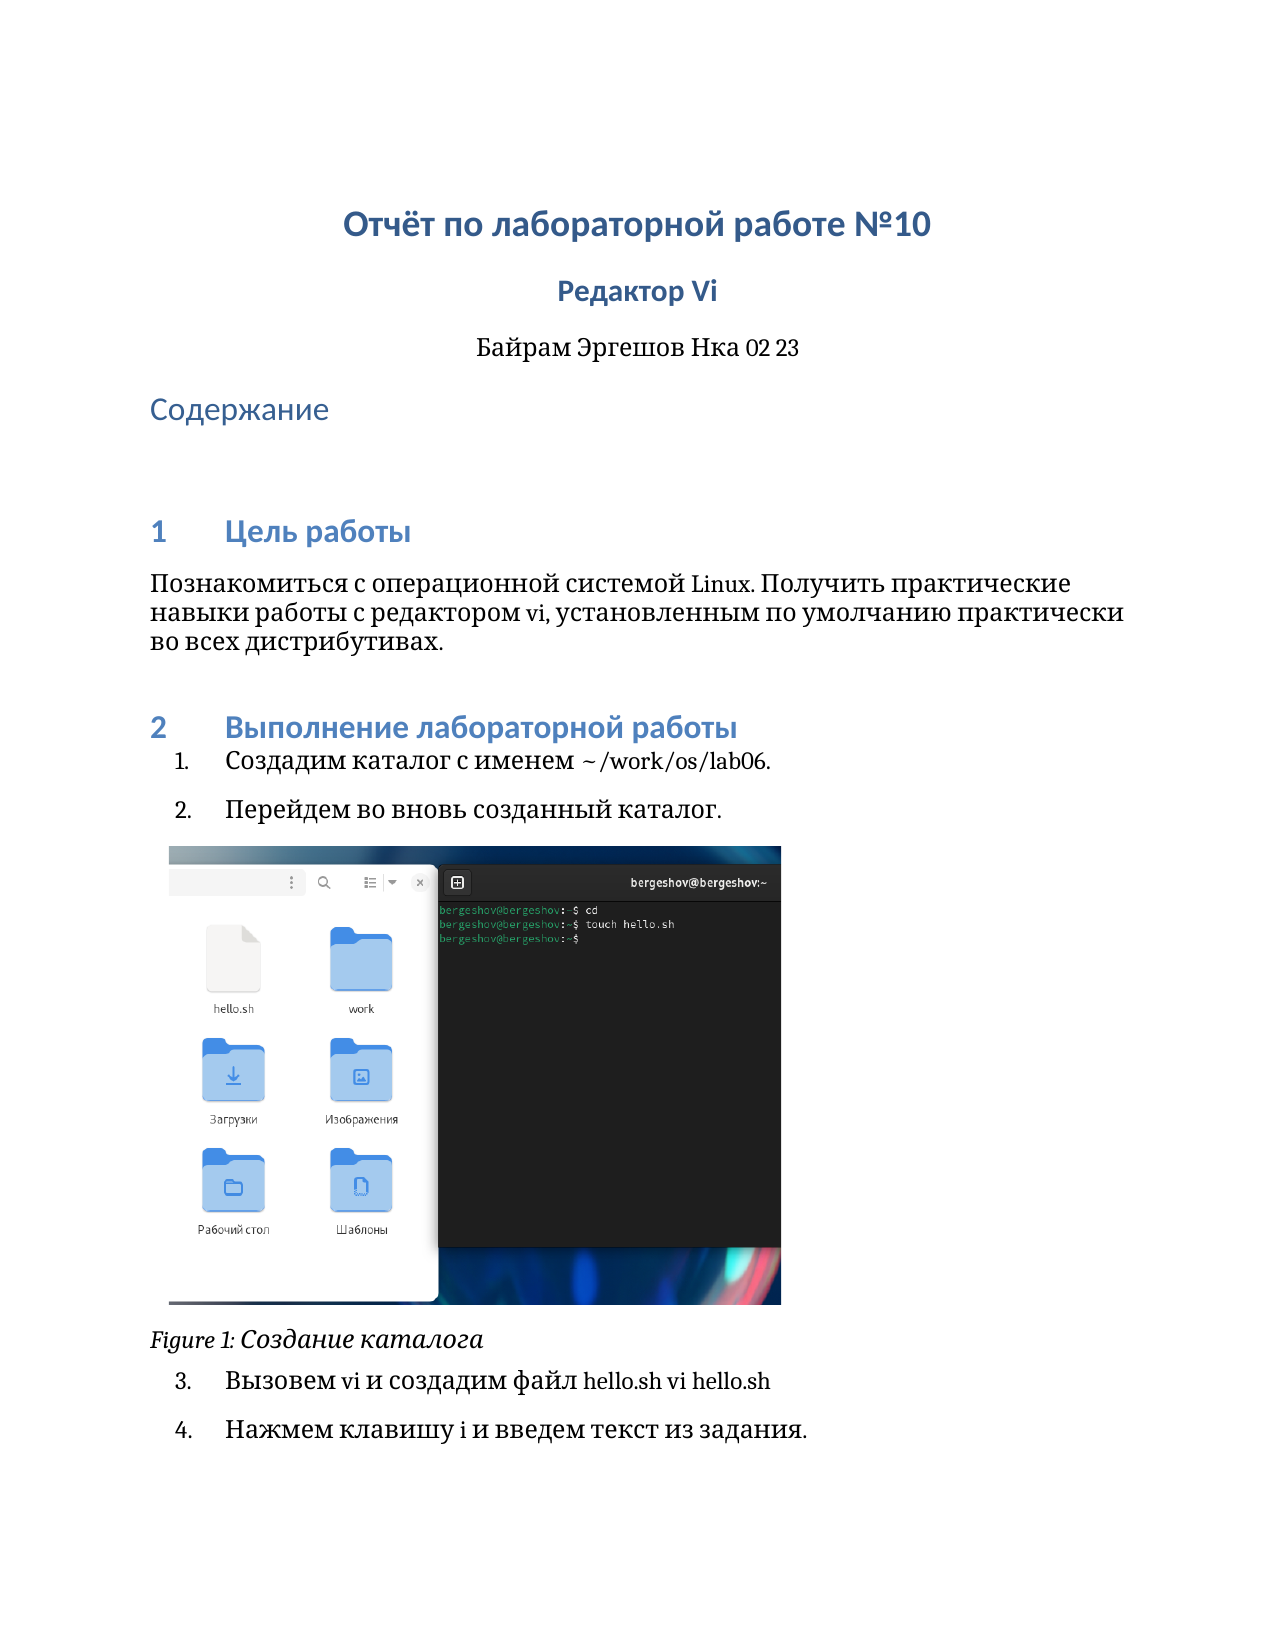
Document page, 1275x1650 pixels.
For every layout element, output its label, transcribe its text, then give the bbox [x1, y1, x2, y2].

subtitle 1 Цель работы [150, 510, 1125, 551]
picture [168, 846, 782, 1305]
subtitle Редактор Vi [150, 271, 1125, 309]
subtitle 2 Выполнение лабораторной работы [150, 706, 1125, 747]
list Создадим каталог с именем ~/work/os/lab06. [175, 747, 1125, 776]
text Figure 1: Создание каталога [150, 1326, 1125, 1354]
list Нажмем клавишу i и введем текст из задания. [175, 1416, 1125, 1445]
list Перейдем во вновь созданный каталог. [175, 796, 1125, 825]
list Вызовем vi и создадим файл hello.sh vi hello.sh [175, 1367, 1125, 1396]
text Байрам Эргешов Нка 02 23 [150, 334, 1125, 363]
text Познакомиться с операционной системой Linux. Получить практические навыки работы с редактором vi, установленным по умолчанию практически во всех дистрибутивах. [150, 570, 1125, 656]
title Отчёт по лабораторной работе №10 [150, 200, 1125, 246]
